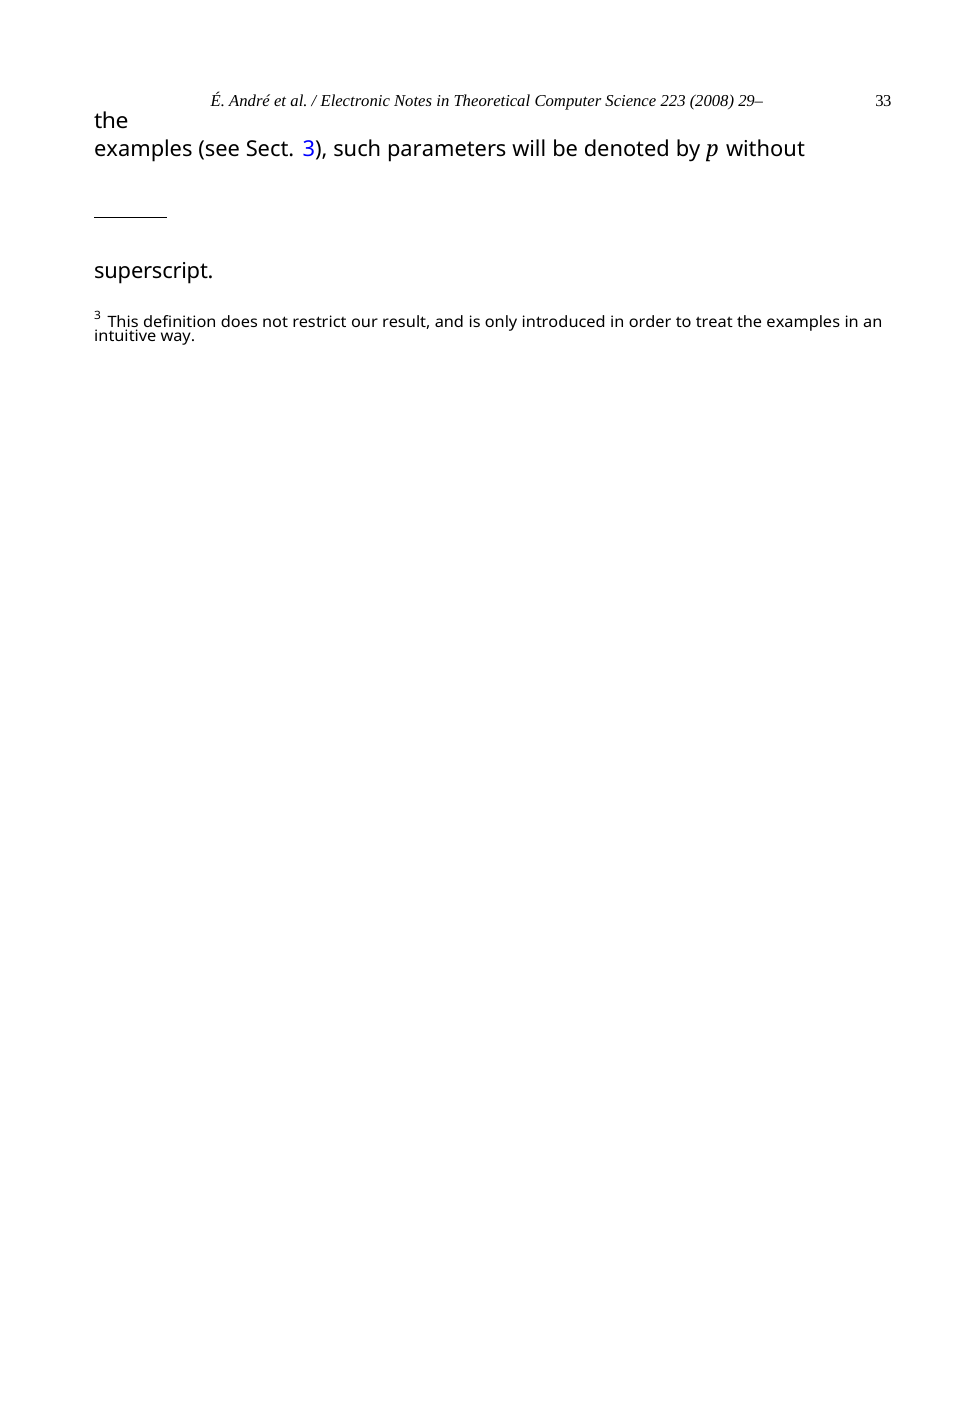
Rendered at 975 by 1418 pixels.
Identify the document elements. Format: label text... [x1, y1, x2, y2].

text examples (see Sect. 3), such parameters will be denoted by p without superscript. [94, 133, 904, 284]
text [94, 108, 904, 133]
text 3 This definition does not restrict our result, and is only introduced in order to treat the examples in an intuitive way. [94, 314, 904, 346]
